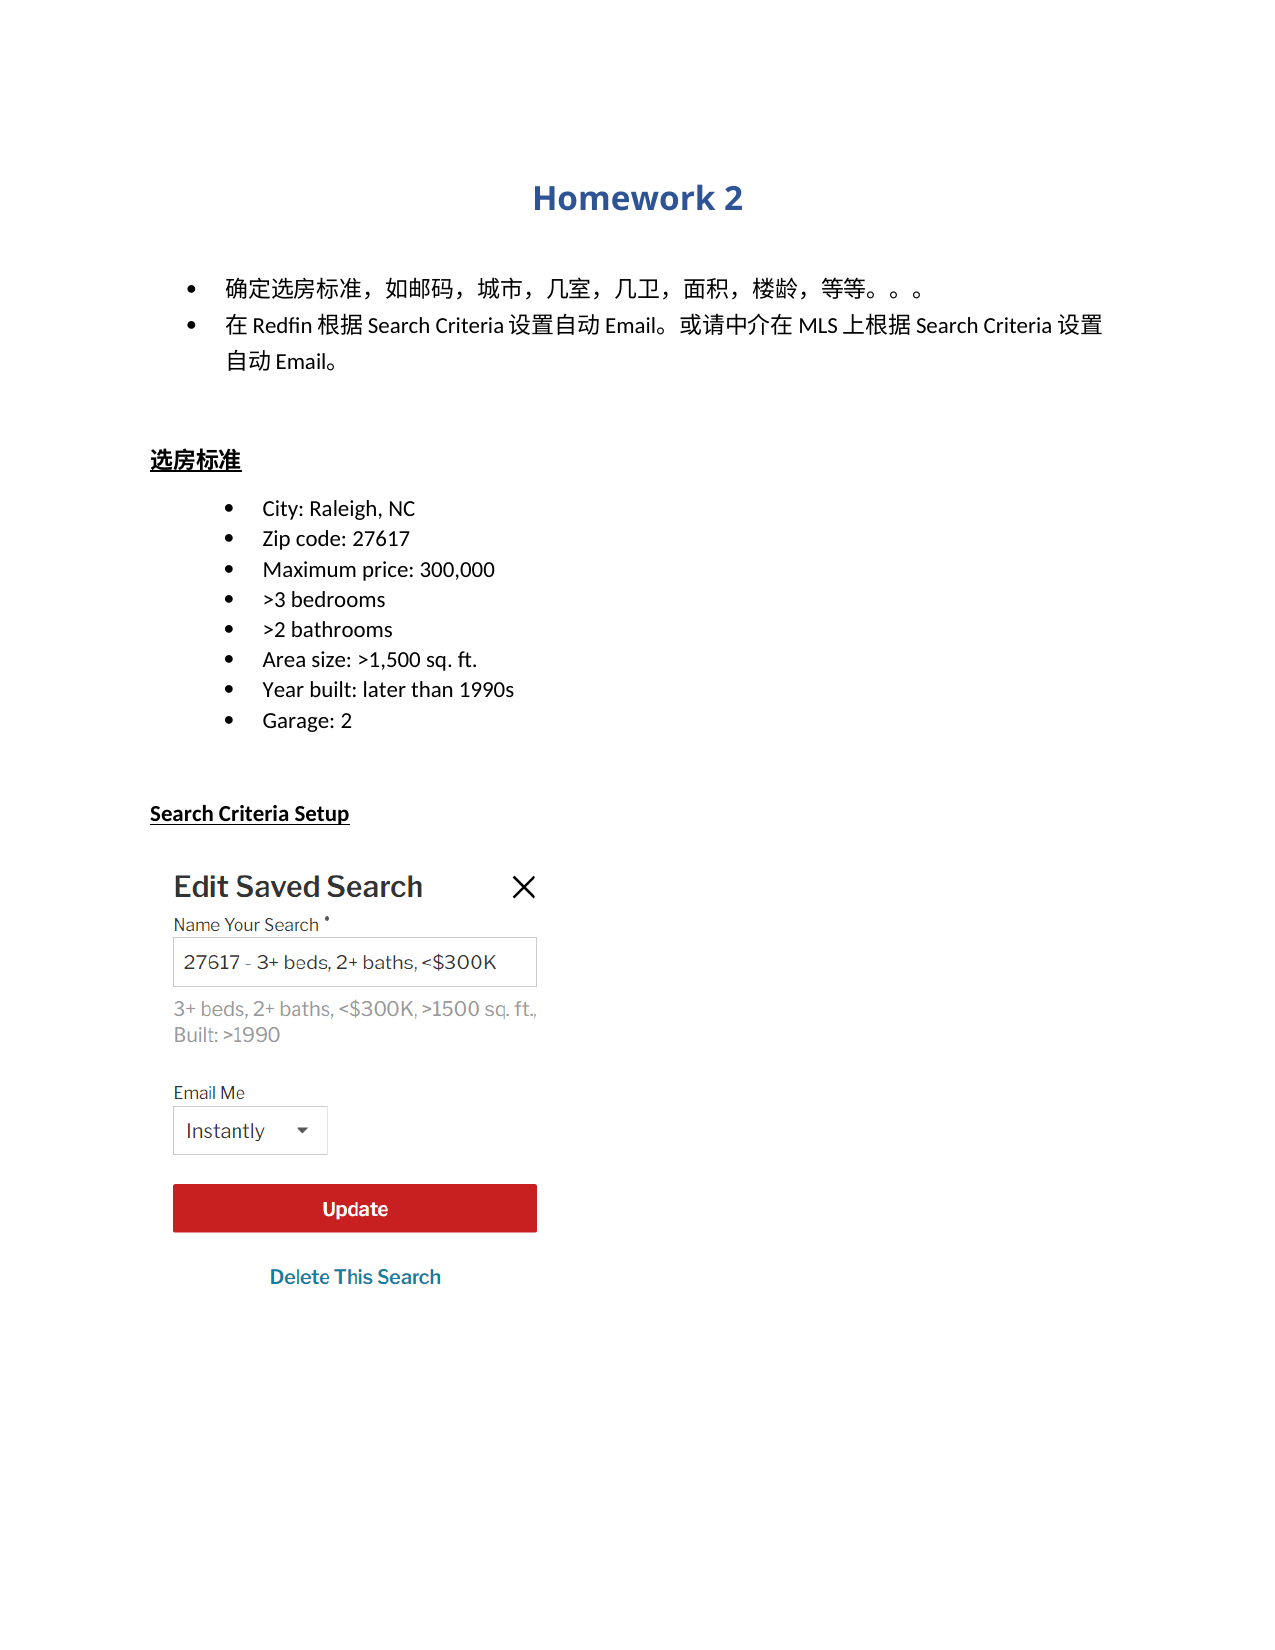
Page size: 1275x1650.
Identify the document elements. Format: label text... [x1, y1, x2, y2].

list Area size: >1,500 sq. ft. [225, 645, 1125, 673]
subtitle Homework 2 [150, 175, 1125, 220]
list Zip code: 27617 [225, 524, 1125, 553]
list 在Redfin根据Search Criteria设置自动Email。或请中介在MLS上根据Search Criteria设置自动Email。 [187, 307, 1125, 376]
list >2 bathrooms [225, 615, 1125, 643]
text 选房标准 [150, 442, 1125, 475]
picture [150, 846, 564, 1322]
list >3 bedrooms [225, 585, 1125, 613]
list City: Raleigh, NC [225, 494, 1125, 522]
list Maximum price: 300,000 [225, 555, 1125, 583]
list Year built: later than 1990s [225, 676, 1125, 704]
text Search Criteria Setup [150, 799, 1125, 828]
list 确定选房标准，如邮码，城市，几室，几卫，面积，楼龄，等等。。。 [187, 271, 1125, 304]
list Garage: 2 [225, 706, 1125, 734]
